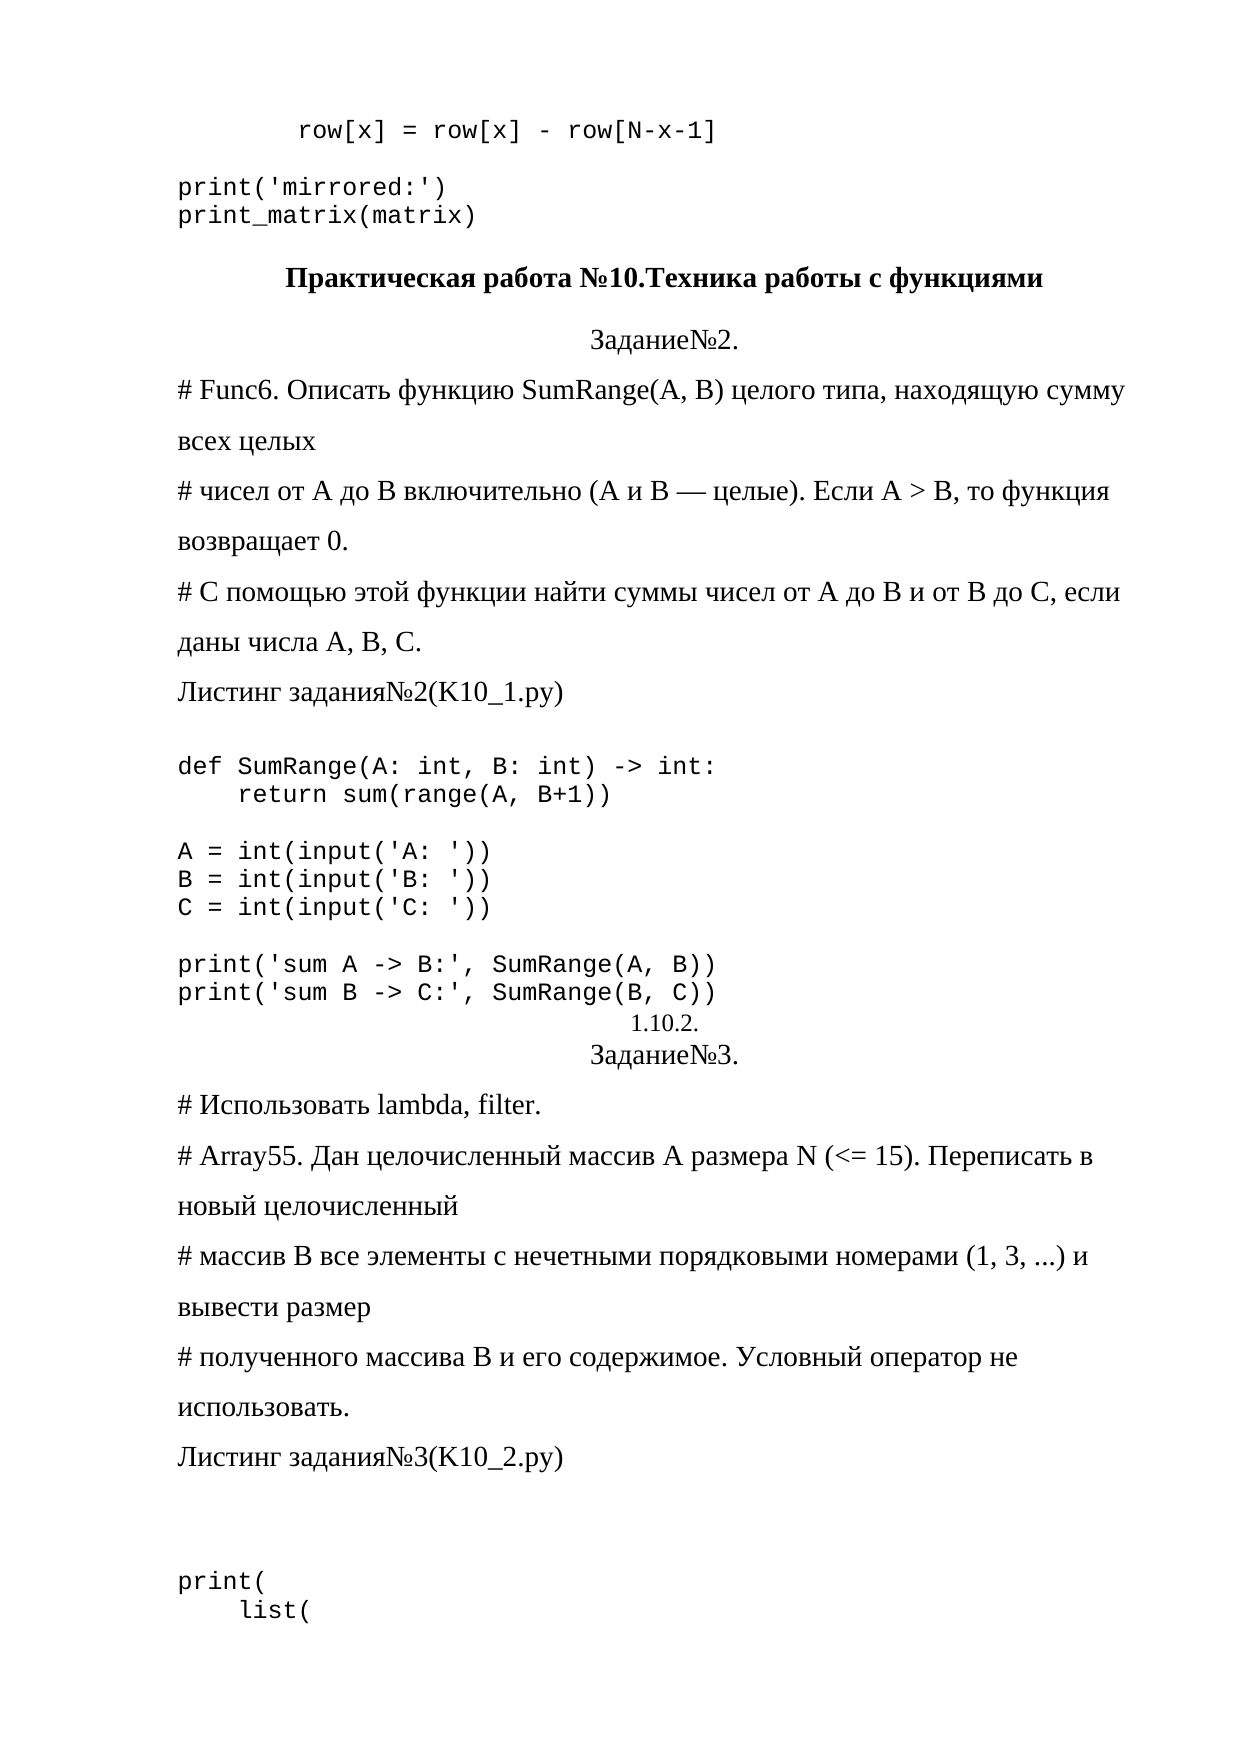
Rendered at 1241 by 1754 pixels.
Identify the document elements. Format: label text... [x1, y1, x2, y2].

text list( [177, 1597, 1152, 1626]
text Задание№3. [177, 1037, 1152, 1071]
text Задание№2. [177, 322, 1152, 356]
text row[x] = row[x] - row[N-x-1] [177, 118, 1152, 146]
text # Array55. Дан целочисленный массив A размера N (<= 15). Переписать в новый целочисленный [177, 1138, 1152, 1222]
text print_matrix(matrix) [177, 203, 1152, 231]
text 1.10.2. [177, 1008, 1152, 1037]
text # массив B все элементы с нечетными порядковыми номерами (1, 3, ...) и вывести размер [177, 1238, 1152, 1322]
text C = int(input('C: ')) [177, 895, 1152, 923]
subtitle Практическая работа №10.Техника работы с функциями [177, 260, 1152, 293]
text # Func6. Описать функцию SumRange(A, B) целого типа, находящую сумму всех целых [177, 372, 1152, 456]
text print('mirrored:') [177, 175, 1152, 203]
text def SumRange(A: int, B: int) -> int: [177, 753, 1152, 782]
text # полученного массива B и его содержимое. Условный оператор не использовать. [177, 1339, 1152, 1423]
text print('sum B -> C:', SumRange(B, C)) [177, 980, 1152, 1008]
text Листинг задания№3(K10_2.py) [177, 1439, 1152, 1473]
text # Использовать lambda, filter. [177, 1087, 1152, 1121]
text print('sum A -> B:', SumRange(A, B)) [177, 952, 1152, 980]
text B = int(input('B: ')) [177, 867, 1152, 895]
text print( [177, 1569, 1152, 1597]
text # С помощью этой функции найти суммы чисел от A до B и от B до C, если даны числа A, B, C. [177, 574, 1152, 657]
text # чисел от A до B включительно (A и B — целые). Если A > B, то функция возвращает 0. [177, 473, 1152, 557]
text A = int(input('A: ')) [177, 838, 1152, 867]
text return sum(range(A, B+1)) [177, 782, 1152, 810]
text Листинг задания№2(K10_1.py) [177, 674, 1152, 708]
